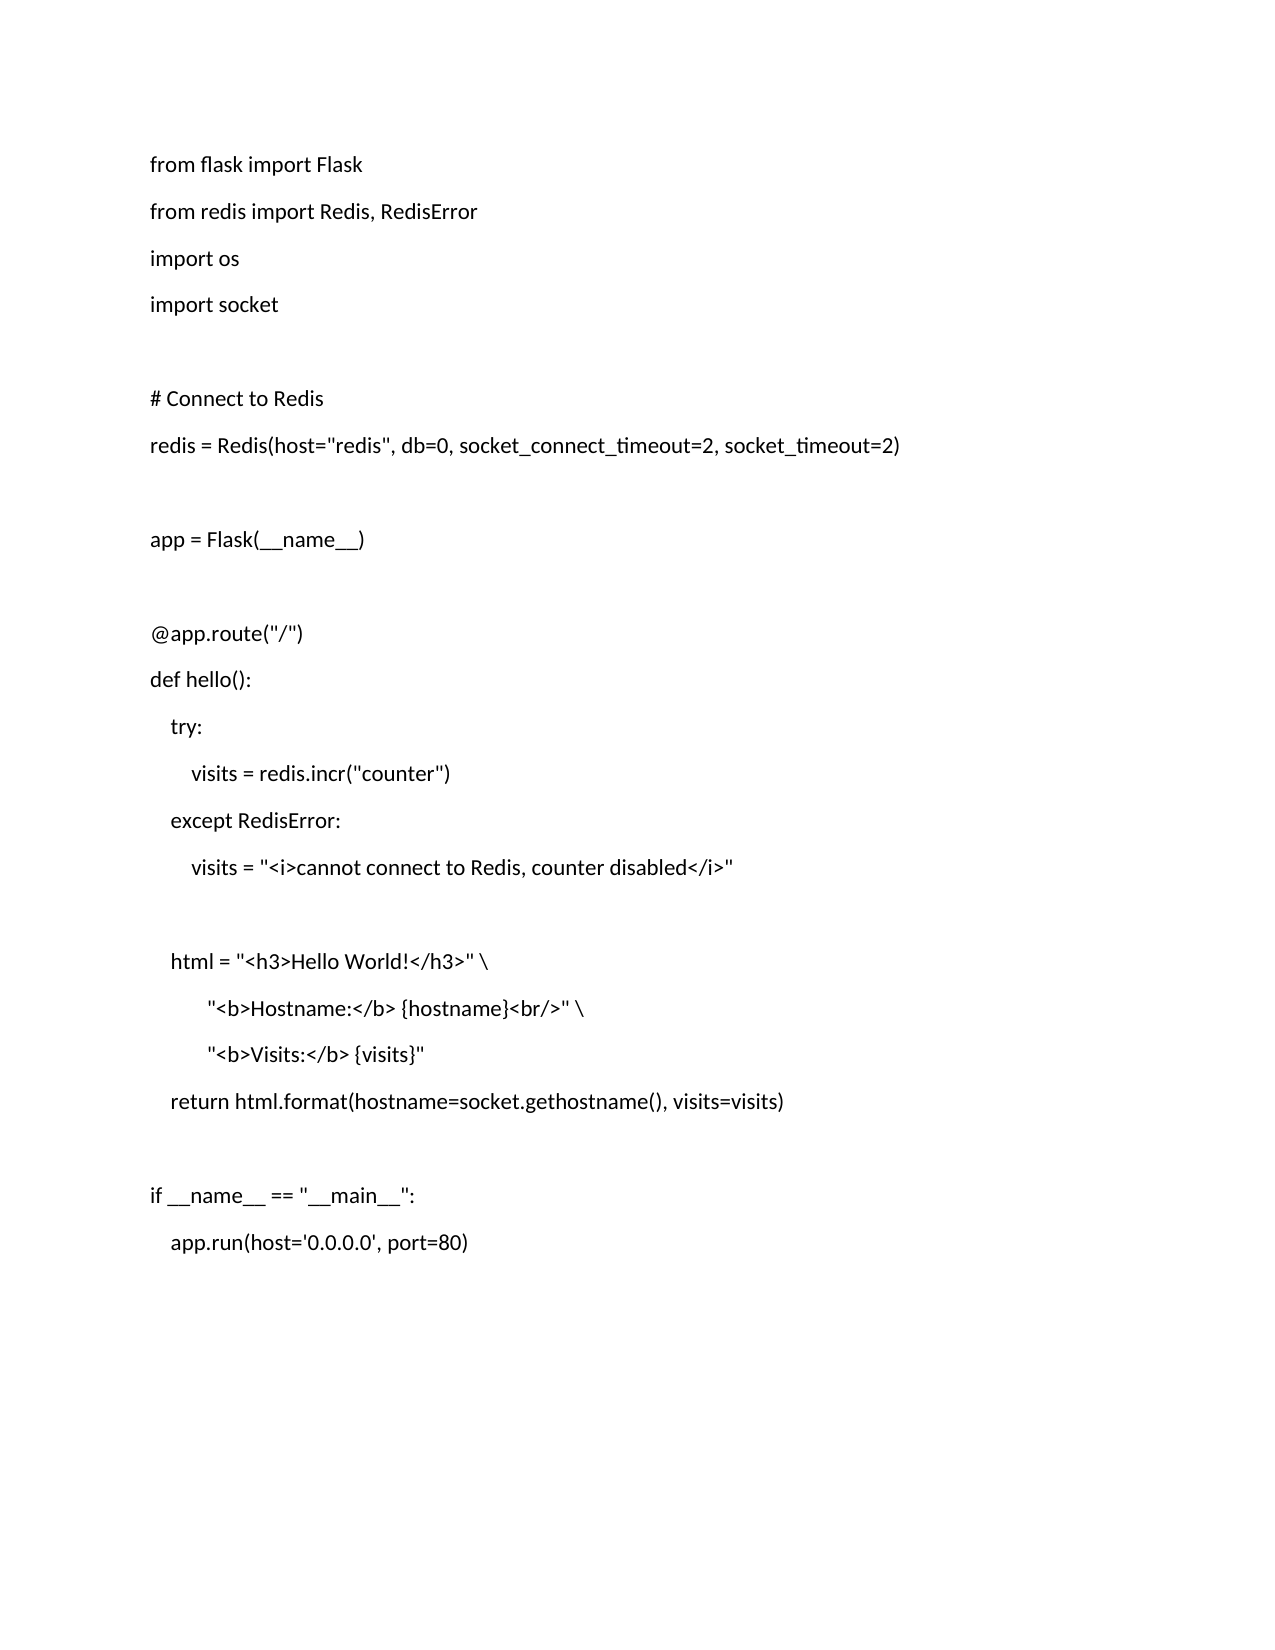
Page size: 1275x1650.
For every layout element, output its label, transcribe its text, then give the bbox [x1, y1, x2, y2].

text visits = redis.incr("counter") [150, 759, 1125, 787]
text visits = "<i>cannot connect to Redis, counter disabled</i>" [150, 853, 1125, 881]
text import os [150, 244, 1125, 272]
text html = "<h3>Hello World!</h3>" \ [150, 947, 1125, 975]
text try: [150, 712, 1125, 741]
text from redis import Redis, RedisError [150, 197, 1125, 225]
text @app.route("/") [150, 619, 1125, 647]
text from flask import Flask [150, 150, 1125, 178]
text except RedisError: [150, 806, 1125, 834]
text return html.format(hostname=socket.gethostname(), visits=visits) [150, 1087, 1125, 1116]
text def hello(): [150, 666, 1125, 694]
text app.run(host='0.0.0.0', port=80) [150, 1228, 1125, 1256]
text if __name__ == "__main__": [150, 1181, 1125, 1209]
text "<b>Hostname:</b> {hostname}<br/>" \ [150, 994, 1125, 1022]
text # Connect to Redis [150, 384, 1125, 412]
text import socket [150, 291, 1125, 319]
text redis = Redis(host="redis", db=0, socket_connect_timeout=2, socket_timeout=2) [150, 431, 1125, 459]
text app = Flask(__name__) [150, 525, 1125, 553]
text "<b>Visits:</b> {visits}" [150, 1041, 1125, 1069]
